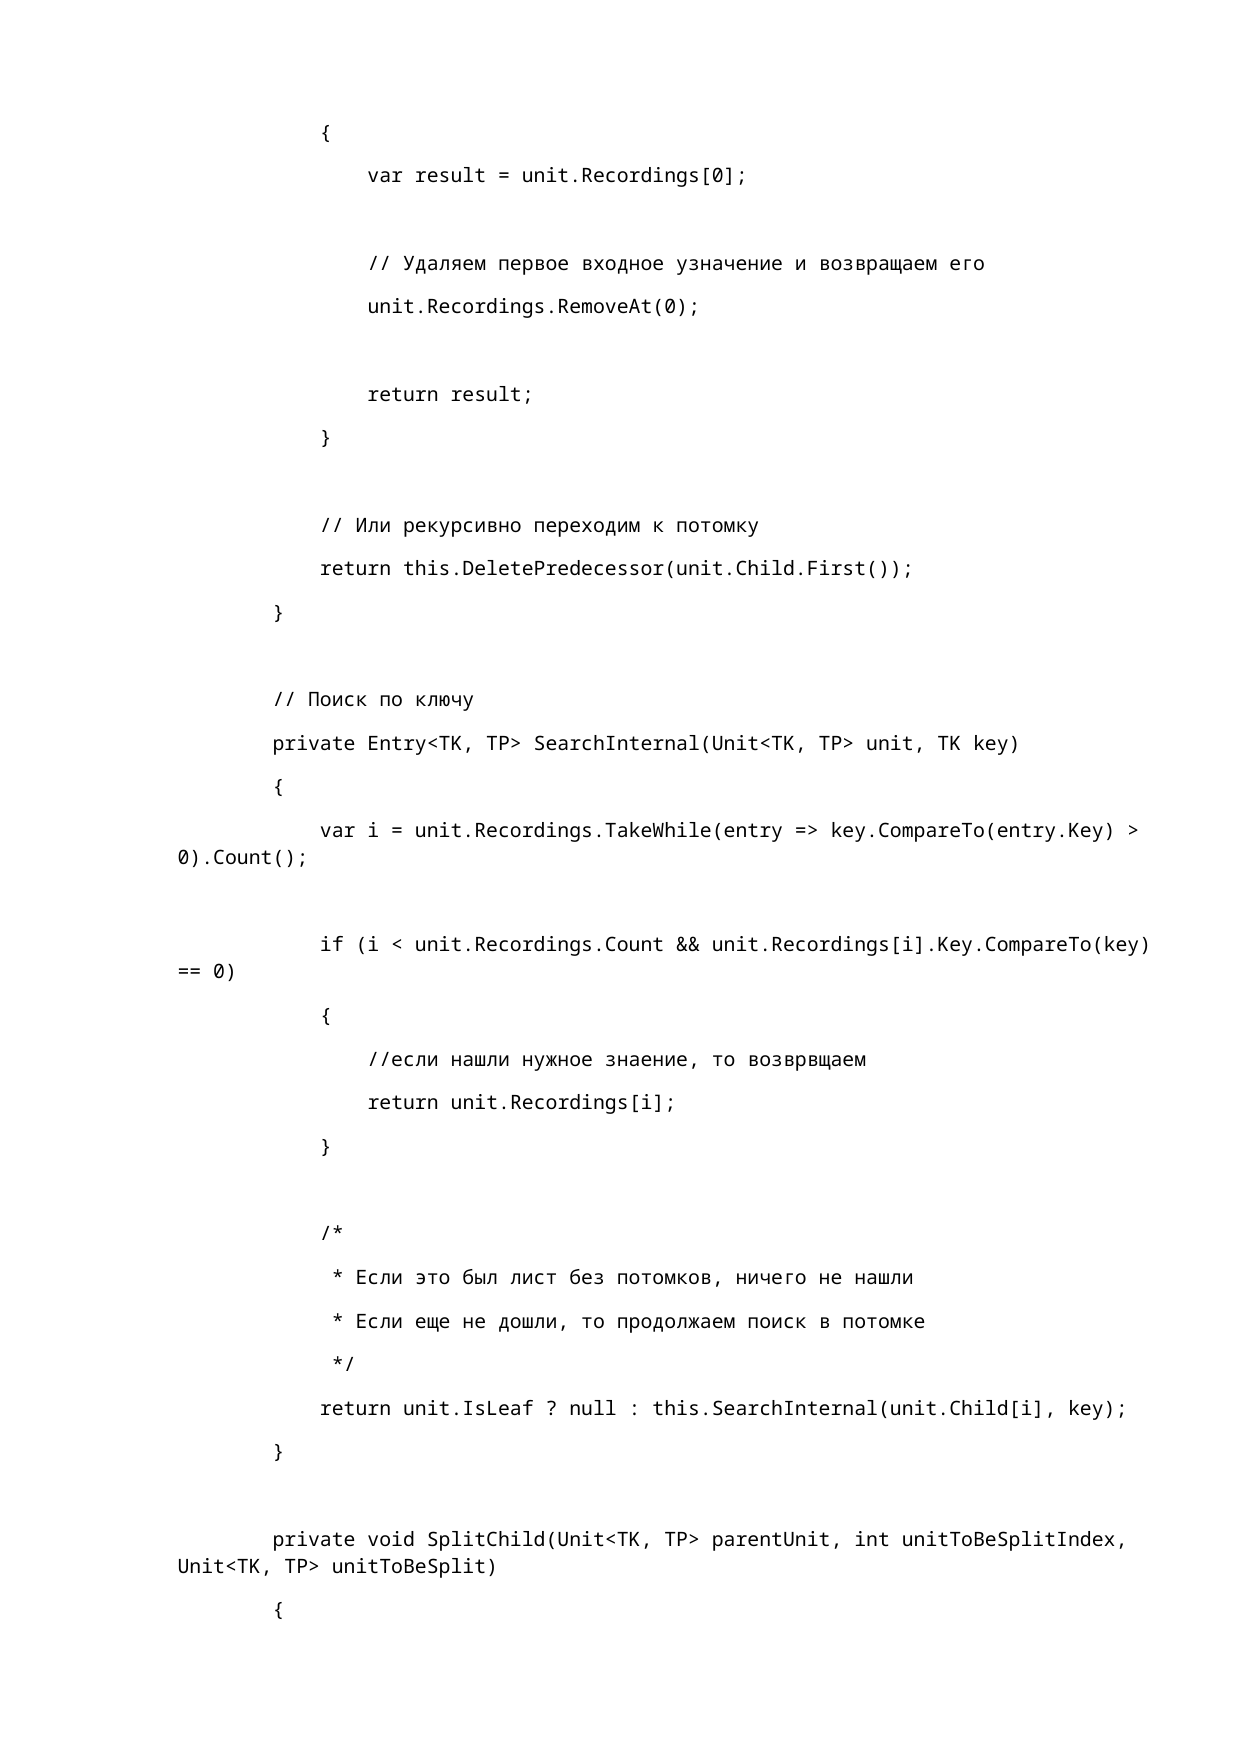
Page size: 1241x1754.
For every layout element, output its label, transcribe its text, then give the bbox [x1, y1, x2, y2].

text return result; [177, 380, 1152, 407]
text { [177, 1001, 1152, 1028]
text */ [177, 1351, 1152, 1377]
text // Или рекурсивно переходим к потомку [177, 511, 1152, 538]
text { [177, 773, 1152, 800]
text private void SplitChild(Unit<TK, TP> parentUnit, int unitToBeSplitIndex, Unit<TK, TP> unitToBeSplit) [177, 1525, 1152, 1579]
text // Удаляем первое входное узначение и возвращаем его [177, 249, 1152, 276]
text } [177, 1132, 1152, 1159]
text /* [177, 1219, 1152, 1247]
text } [177, 598, 1152, 625]
text { [177, 1596, 1152, 1623]
text var result = unit.Recordings[0]; [177, 162, 1152, 189]
text //если нашли нужное знаение, то возврвщаем [177, 1045, 1152, 1072]
text if (i < unit.Recordings.Count && unit.Recordings[i].Key.CompareTo(key) == 0) [177, 931, 1152, 985]
text { [177, 118, 1152, 145]
text // Поиск по ключу [177, 686, 1152, 712]
text return unit.Recordings[i]; [177, 1089, 1152, 1116]
text private Entry<TK, TP> SearchInternal(Unit<TK, TP> unit, TK key) [177, 729, 1152, 756]
text return unit.IsLeaf ? null : this.SearchInternal(unit.Child[i], key); [177, 1394, 1152, 1421]
text return this.DeletePredecessor(unit.Child.First()); [177, 554, 1152, 582]
text * Если это был лист без потомков, ничего не нашли [177, 1263, 1152, 1290]
text var i = unit.Recordings.TakeWhile(entry => key.CompareTo(entry.Key) > 0).Count(); [177, 816, 1152, 870]
text } [177, 424, 1152, 451]
text unit.Recordings.RemoveAt(0); [177, 293, 1152, 320]
text * Если еще не дошли, то продолжаем поиск в потомке [177, 1307, 1152, 1334]
text } [177, 1438, 1152, 1465]
